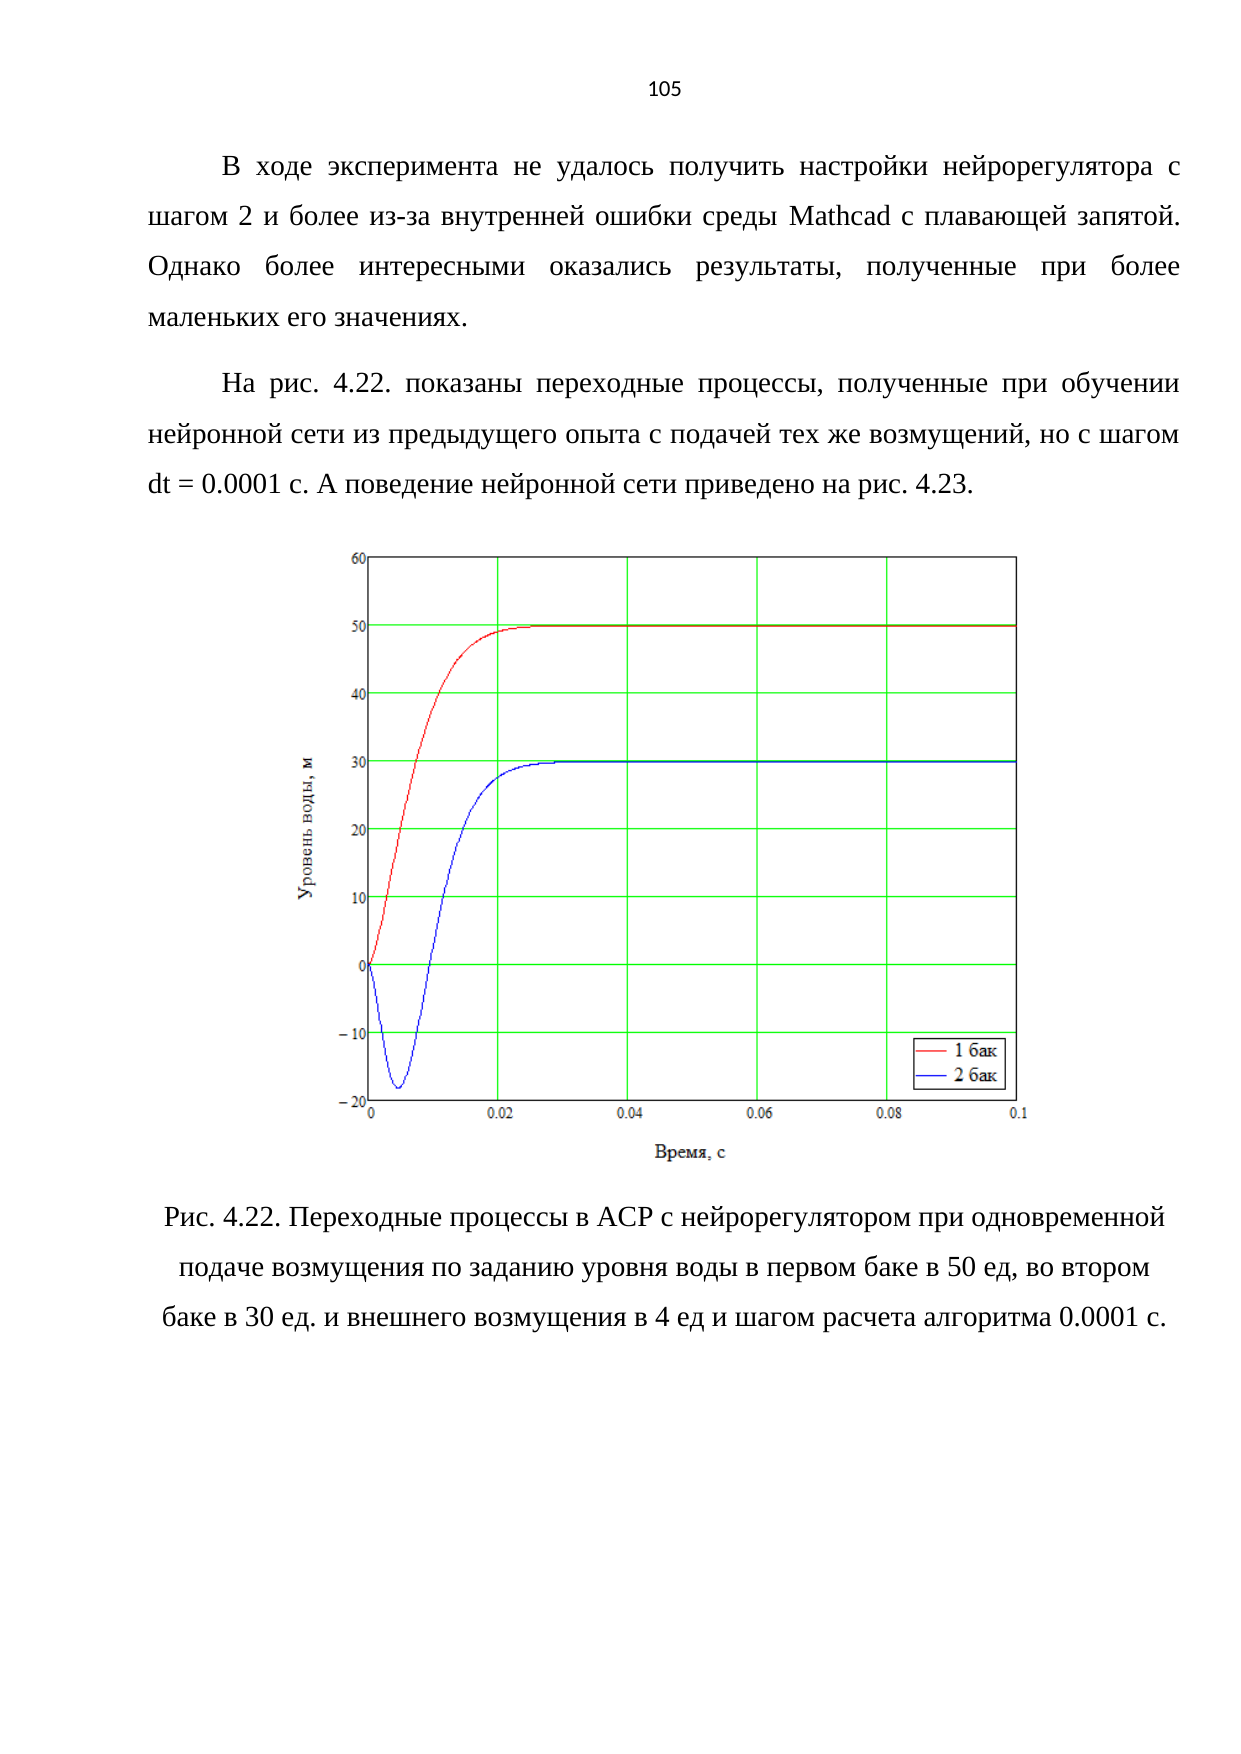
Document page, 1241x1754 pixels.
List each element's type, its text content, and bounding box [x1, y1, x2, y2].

text Рис. 4.22. Переходные процессы в АСР с нейрорегулятором при одновременной подаче возмущения по заданию уровня воды в первом баке в 50 ед, во втором баке в 30 ед. и внешнего возмущения в 4 ед и шагом расчета алгоритма 0.0001 с. [148, 1199, 1181, 1333]
text На рис. 4.22. показаны переходные процессы, полученные при обучении нейронной сети из предыдущего опыта с подачей тех же возмущений, но с шагом dt = 0.0001 с. А поведение нейронной сети приведено на рис. 4.23. [148, 366, 1181, 500]
text В ходе эксперимента не удалось получить настройки нейрорегулятора с шагом 2 и более из-за внутренней ошибки среды Mathcad с плавающей запятой. Однако более интересными оказались результаты, полученные при более маленьких его значениях. [148, 148, 1181, 332]
picture [281, 533, 1048, 1169]
